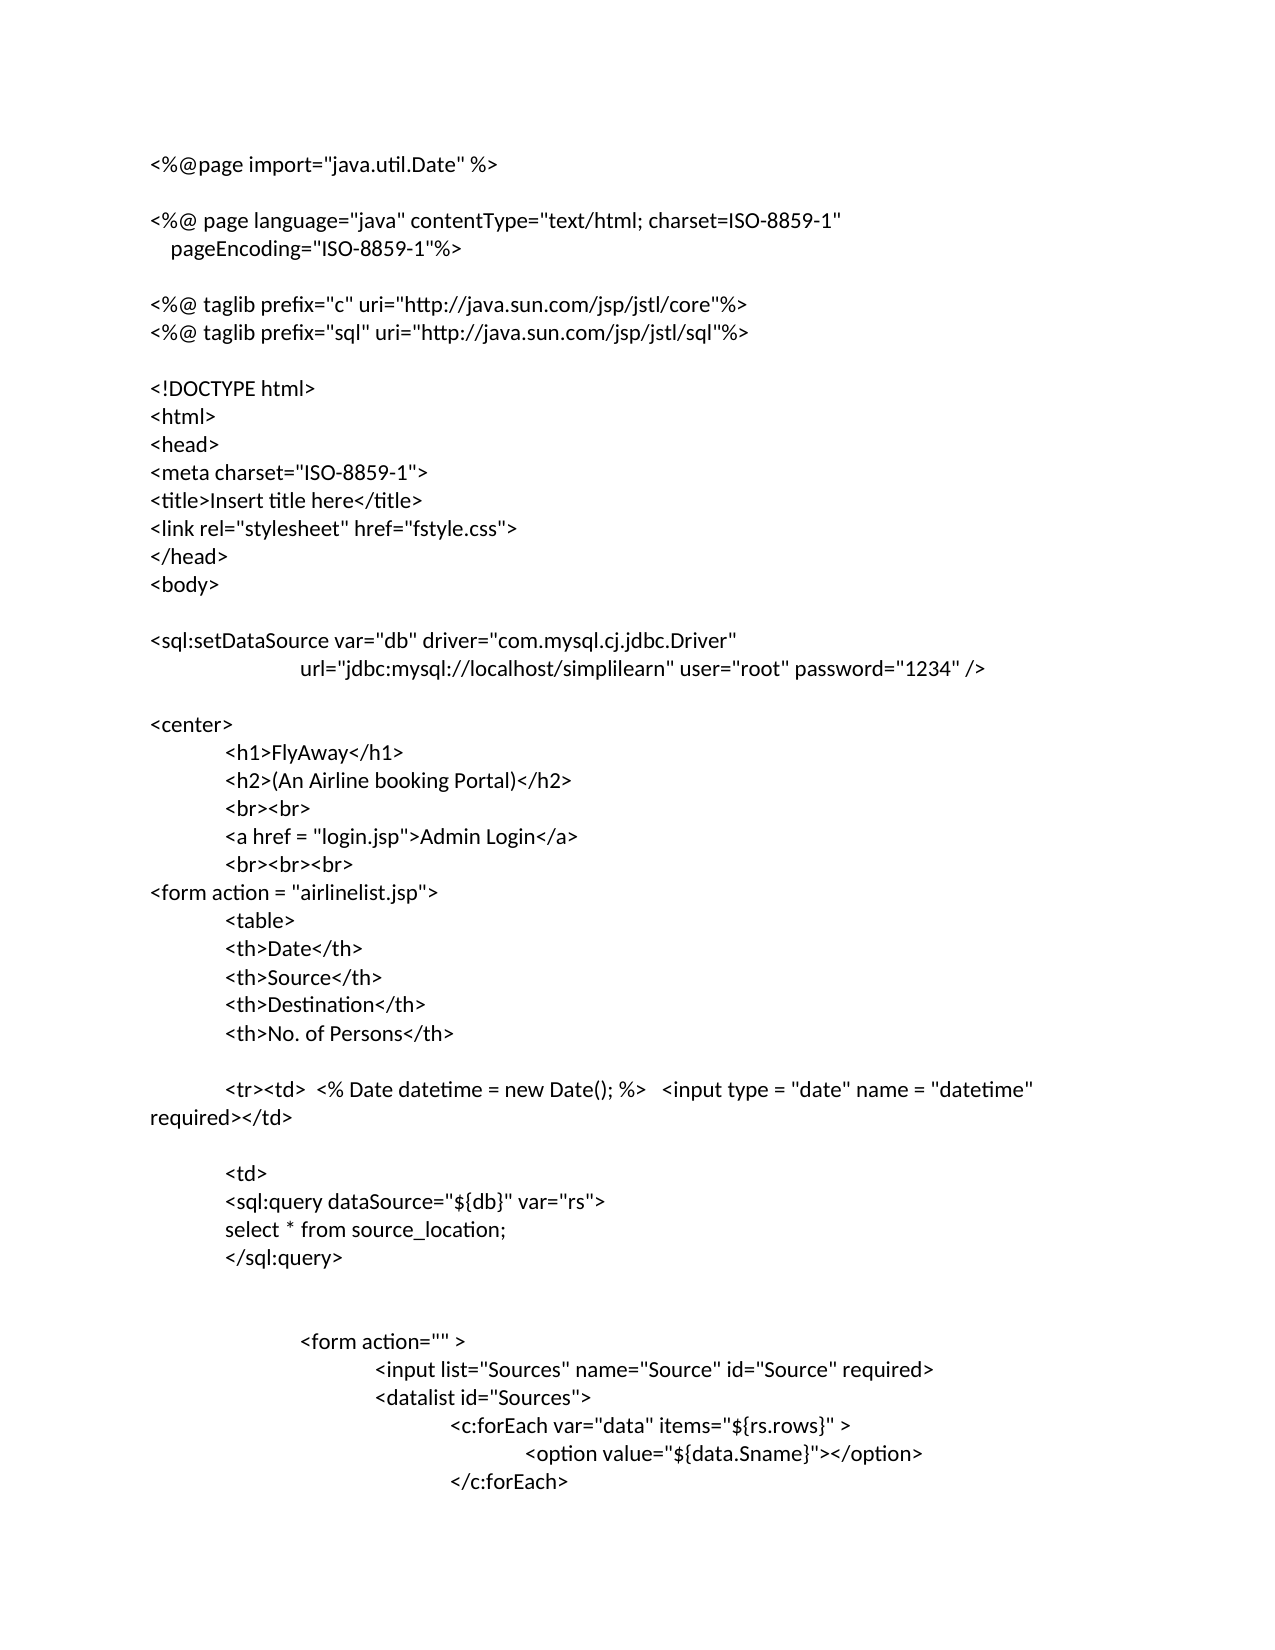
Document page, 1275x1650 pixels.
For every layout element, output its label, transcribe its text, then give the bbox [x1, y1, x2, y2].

text <th>Source</th> [150, 963, 1125, 991]
text <form action="" > [150, 1327, 1125, 1355]
text </head> [150, 542, 1125, 570]
text <table> [150, 907, 1125, 934]
text <form action = "airlinelist.jsp"> [150, 878, 1125, 907]
text <option value="${data.Sname}"></option> [150, 1439, 1125, 1467]
text <%@ taglib prefix="sql" uri="http://java.sun.com/jsp/jstl/sql"%> [150, 318, 1125, 346]
text <center> [150, 710, 1125, 738]
text <a href = "login.jsp">Admin Login</a> [150, 822, 1125, 851]
text <br><br><br> [150, 851, 1125, 878]
text select * from source_location; [150, 1215, 1125, 1243]
text <%@page import="java.util.Date" %> [150, 150, 1125, 178]
text url="jdbc:mysql://localhost/simplilearn" user="root" password="1234" /> [150, 654, 1125, 682]
text <h2>(An Airline booking Portal)</h2> [150, 766, 1125, 794]
text <br><br> [150, 794, 1125, 822]
text </sql:query> [150, 1243, 1125, 1271]
text <input list="Sources" name="Source" id="Source" required> [150, 1355, 1125, 1383]
text <link rel="stylesheet" href="fstyle.css"> [150, 514, 1125, 542]
text <!DOCTYPE html> [150, 374, 1125, 402]
text <body> [150, 570, 1125, 598]
text <th>No. of Persons</th> [150, 1019, 1125, 1047]
text <th>Destination</th> [150, 991, 1125, 1019]
text <h1>FlyAway</h1> [150, 738, 1125, 766]
text <td> [150, 1159, 1125, 1187]
text <%@ page language="java" contentType="text/html; charset=ISO-8859-1" [150, 206, 1125, 234]
text <c:forEach var="data" items="${rs.rows}" > [150, 1411, 1125, 1439]
text <th>Date</th> [150, 934, 1125, 963]
text <title>Insert title here</title> [150, 486, 1125, 514]
text pageEncoding="ISO-8859-1"%> [150, 234, 1125, 262]
text </c:forEach> [150, 1467, 1125, 1495]
text <sql:query dataSource="${db}" var="rs"> [150, 1187, 1125, 1215]
text <%@ taglib prefix="c" uri="http://java.sun.com/jsp/jstl/core"%> [150, 290, 1125, 318]
text <tr><td> <% Date datetime = new Date(); %> <input type = "date" name = "datetime" required></td> [150, 1075, 1125, 1131]
text <sql:setDataSource var="db" driver="com.mysql.cj.jdbc.Driver" [150, 626, 1125, 654]
text <meta charset="ISO-8859-1"> [150, 458, 1125, 486]
text <datalist id="Sources"> [150, 1383, 1125, 1411]
text <html> [150, 402, 1125, 430]
text <head> [150, 430, 1125, 458]
